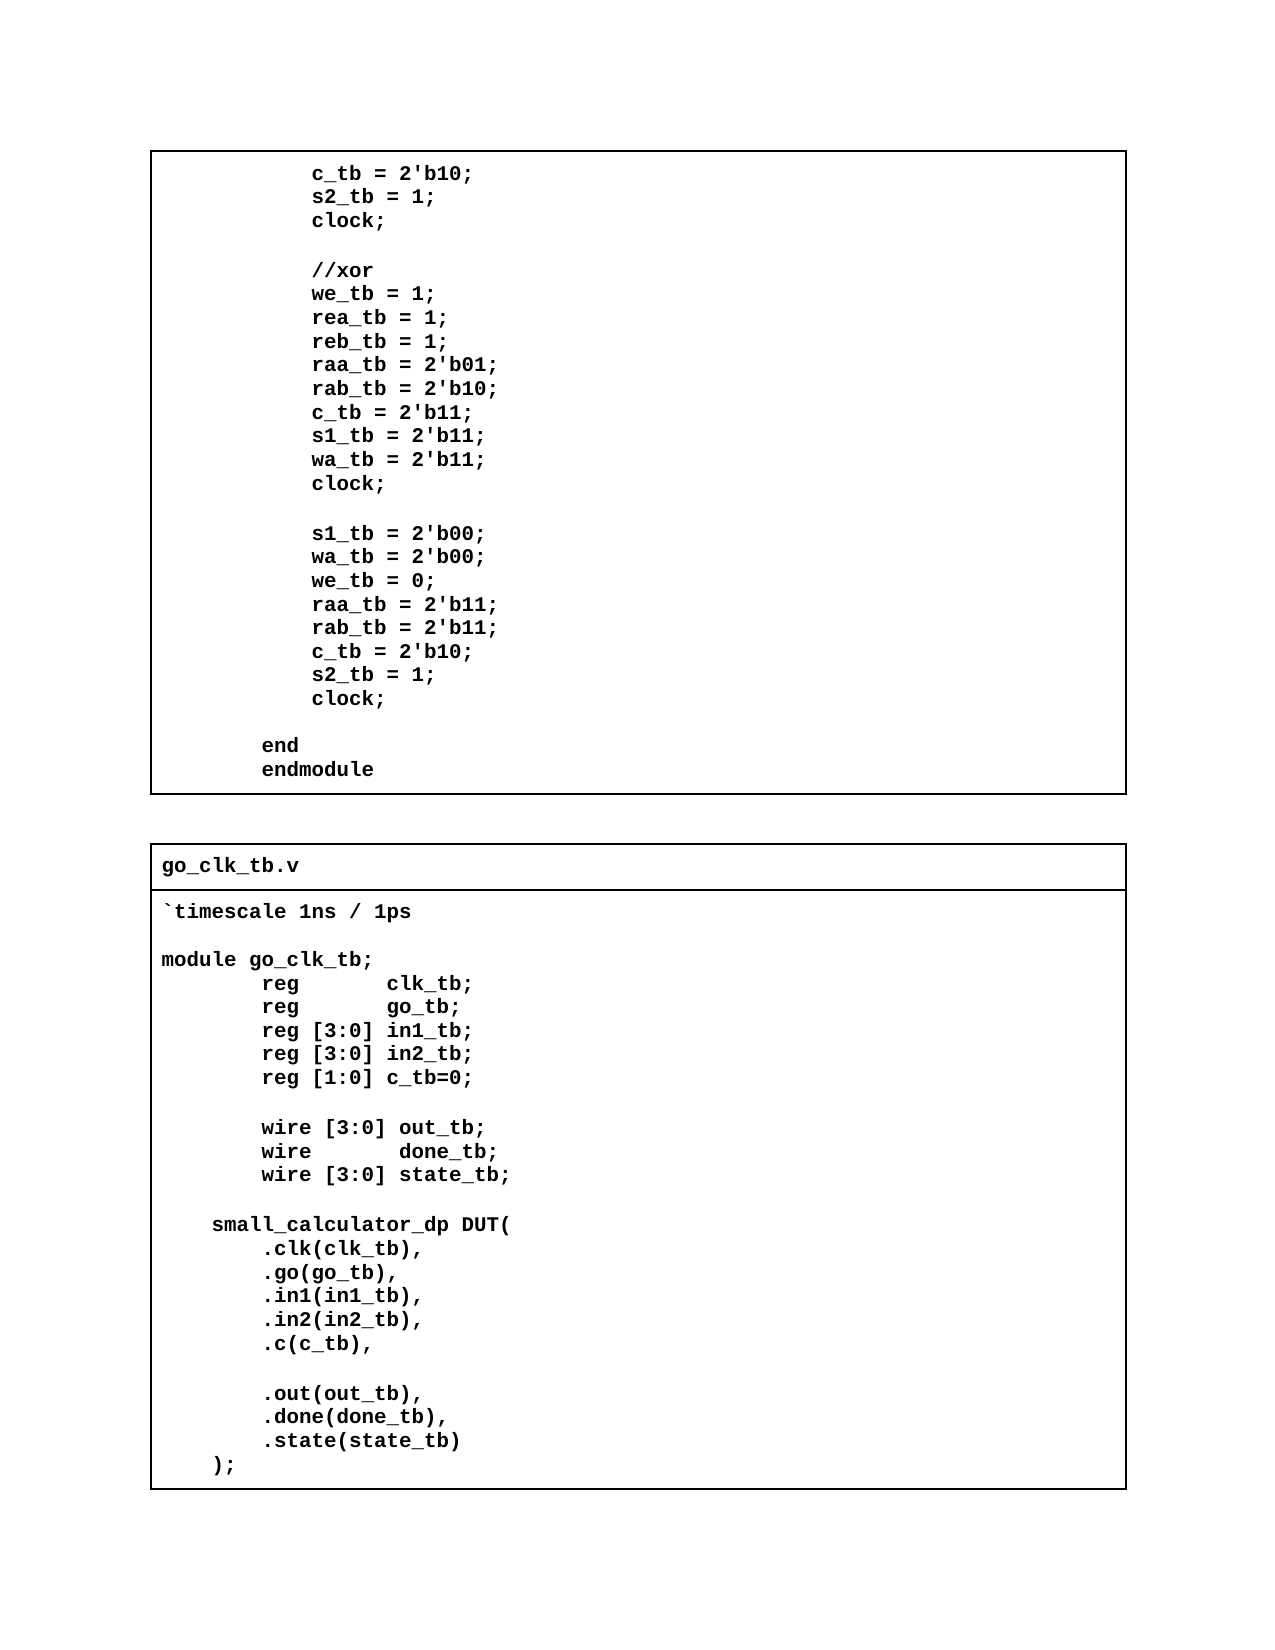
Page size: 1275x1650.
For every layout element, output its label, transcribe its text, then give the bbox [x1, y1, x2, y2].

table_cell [152, 891, 1125, 1488]
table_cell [152, 152, 1125, 793]
table_header go_clk_tb.v [152, 845, 1125, 889]
